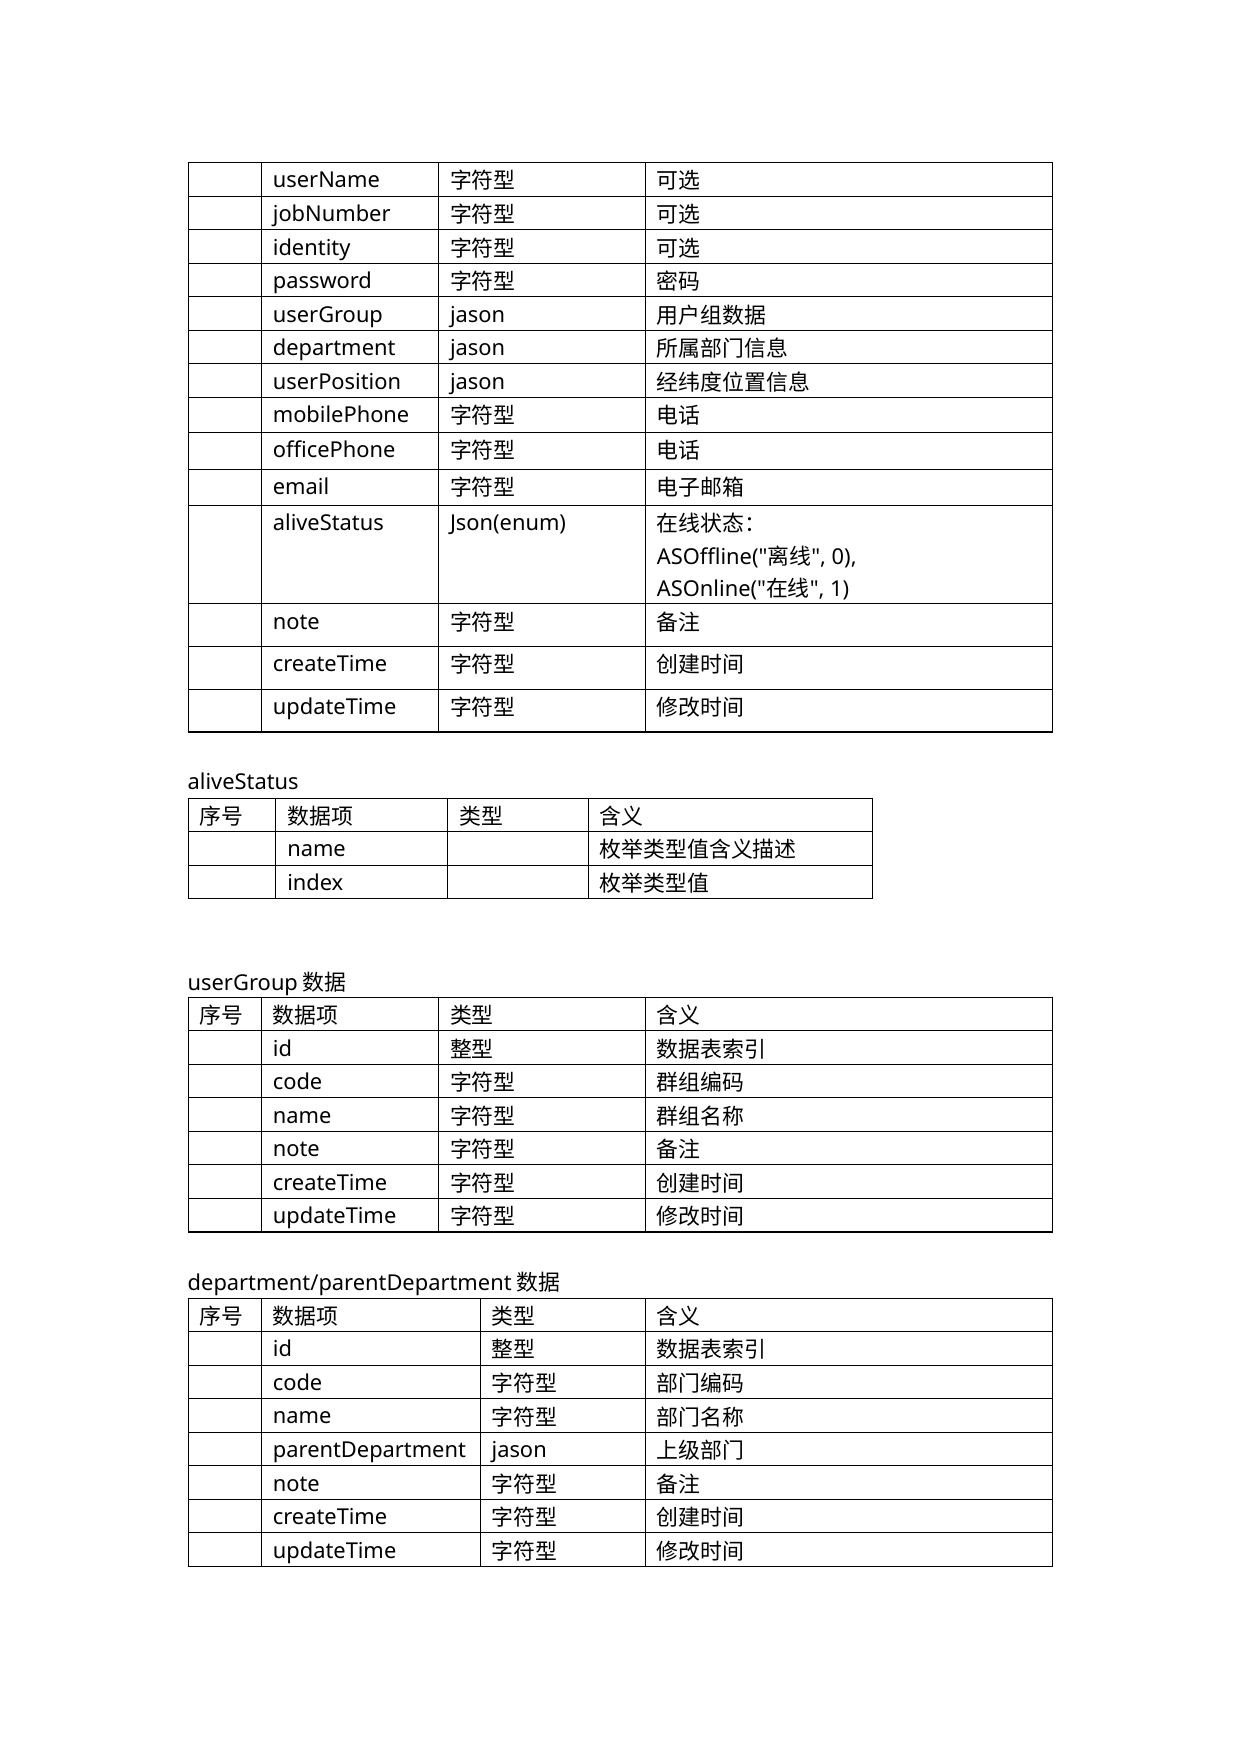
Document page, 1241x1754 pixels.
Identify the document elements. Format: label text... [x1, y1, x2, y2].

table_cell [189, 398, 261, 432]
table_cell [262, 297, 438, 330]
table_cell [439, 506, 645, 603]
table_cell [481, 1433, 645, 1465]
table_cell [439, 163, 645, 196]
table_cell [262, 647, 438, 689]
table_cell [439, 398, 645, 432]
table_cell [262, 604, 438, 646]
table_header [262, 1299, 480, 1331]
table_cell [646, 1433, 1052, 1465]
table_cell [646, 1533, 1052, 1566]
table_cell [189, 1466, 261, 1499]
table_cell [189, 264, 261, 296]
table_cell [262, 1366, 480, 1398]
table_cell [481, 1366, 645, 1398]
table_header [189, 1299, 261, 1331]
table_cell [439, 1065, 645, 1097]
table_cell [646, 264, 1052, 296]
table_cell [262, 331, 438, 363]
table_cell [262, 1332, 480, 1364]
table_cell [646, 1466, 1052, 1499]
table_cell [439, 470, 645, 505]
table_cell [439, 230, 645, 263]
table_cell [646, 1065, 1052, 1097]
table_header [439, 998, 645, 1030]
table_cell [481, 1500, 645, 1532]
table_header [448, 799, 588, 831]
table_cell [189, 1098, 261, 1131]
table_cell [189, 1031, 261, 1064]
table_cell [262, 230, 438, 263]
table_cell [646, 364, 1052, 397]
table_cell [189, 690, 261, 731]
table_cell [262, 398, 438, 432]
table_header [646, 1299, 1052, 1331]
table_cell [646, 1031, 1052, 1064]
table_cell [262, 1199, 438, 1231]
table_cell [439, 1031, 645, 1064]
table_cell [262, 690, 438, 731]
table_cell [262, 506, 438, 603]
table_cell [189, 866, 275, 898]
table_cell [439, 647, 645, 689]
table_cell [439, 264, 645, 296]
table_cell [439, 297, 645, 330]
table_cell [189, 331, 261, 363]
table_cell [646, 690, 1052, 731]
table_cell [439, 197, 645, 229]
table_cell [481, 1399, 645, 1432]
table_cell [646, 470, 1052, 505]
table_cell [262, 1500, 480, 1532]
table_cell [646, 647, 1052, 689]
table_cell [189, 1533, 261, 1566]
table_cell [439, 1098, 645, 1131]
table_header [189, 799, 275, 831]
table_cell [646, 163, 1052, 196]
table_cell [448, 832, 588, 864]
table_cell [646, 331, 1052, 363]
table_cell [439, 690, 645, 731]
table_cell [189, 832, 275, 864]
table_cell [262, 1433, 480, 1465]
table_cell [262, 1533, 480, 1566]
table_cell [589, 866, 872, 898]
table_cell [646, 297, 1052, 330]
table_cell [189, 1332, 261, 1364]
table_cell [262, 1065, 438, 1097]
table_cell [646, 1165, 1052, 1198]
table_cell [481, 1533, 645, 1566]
text userGroup数据 [187, 964, 1053, 997]
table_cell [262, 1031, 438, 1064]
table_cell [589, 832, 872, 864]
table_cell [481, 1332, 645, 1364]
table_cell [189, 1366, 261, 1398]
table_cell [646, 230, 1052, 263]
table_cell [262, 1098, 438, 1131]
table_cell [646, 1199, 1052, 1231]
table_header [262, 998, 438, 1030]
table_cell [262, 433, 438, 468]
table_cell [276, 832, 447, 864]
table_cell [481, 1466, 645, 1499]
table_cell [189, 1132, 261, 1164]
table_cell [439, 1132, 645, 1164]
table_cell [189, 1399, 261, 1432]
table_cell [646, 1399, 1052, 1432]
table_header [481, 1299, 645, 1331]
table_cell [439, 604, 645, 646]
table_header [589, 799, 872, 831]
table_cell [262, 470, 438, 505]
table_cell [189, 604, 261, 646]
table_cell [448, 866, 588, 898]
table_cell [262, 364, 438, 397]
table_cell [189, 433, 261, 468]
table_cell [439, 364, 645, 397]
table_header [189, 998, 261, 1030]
text department/parentDepartment数据 [187, 1265, 1053, 1297]
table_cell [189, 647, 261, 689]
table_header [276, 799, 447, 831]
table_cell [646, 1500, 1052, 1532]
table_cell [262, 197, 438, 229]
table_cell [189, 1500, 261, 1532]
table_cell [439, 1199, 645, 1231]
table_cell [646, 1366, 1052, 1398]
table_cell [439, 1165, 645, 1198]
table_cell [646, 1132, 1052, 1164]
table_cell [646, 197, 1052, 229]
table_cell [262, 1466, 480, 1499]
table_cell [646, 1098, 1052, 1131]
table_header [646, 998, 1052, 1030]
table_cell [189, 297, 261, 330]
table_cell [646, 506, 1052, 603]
text aliveStatus [187, 765, 1053, 797]
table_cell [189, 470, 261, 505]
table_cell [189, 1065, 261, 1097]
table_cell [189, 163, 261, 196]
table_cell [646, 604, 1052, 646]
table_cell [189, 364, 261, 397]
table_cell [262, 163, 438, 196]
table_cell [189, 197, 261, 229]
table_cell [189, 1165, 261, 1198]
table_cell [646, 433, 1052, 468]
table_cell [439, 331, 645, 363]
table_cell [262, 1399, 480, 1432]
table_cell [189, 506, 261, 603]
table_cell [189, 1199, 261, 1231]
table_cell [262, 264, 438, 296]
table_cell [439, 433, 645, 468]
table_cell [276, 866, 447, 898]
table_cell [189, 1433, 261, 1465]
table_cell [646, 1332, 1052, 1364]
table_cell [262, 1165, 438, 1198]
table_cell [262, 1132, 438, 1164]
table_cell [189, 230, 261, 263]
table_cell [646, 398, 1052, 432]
